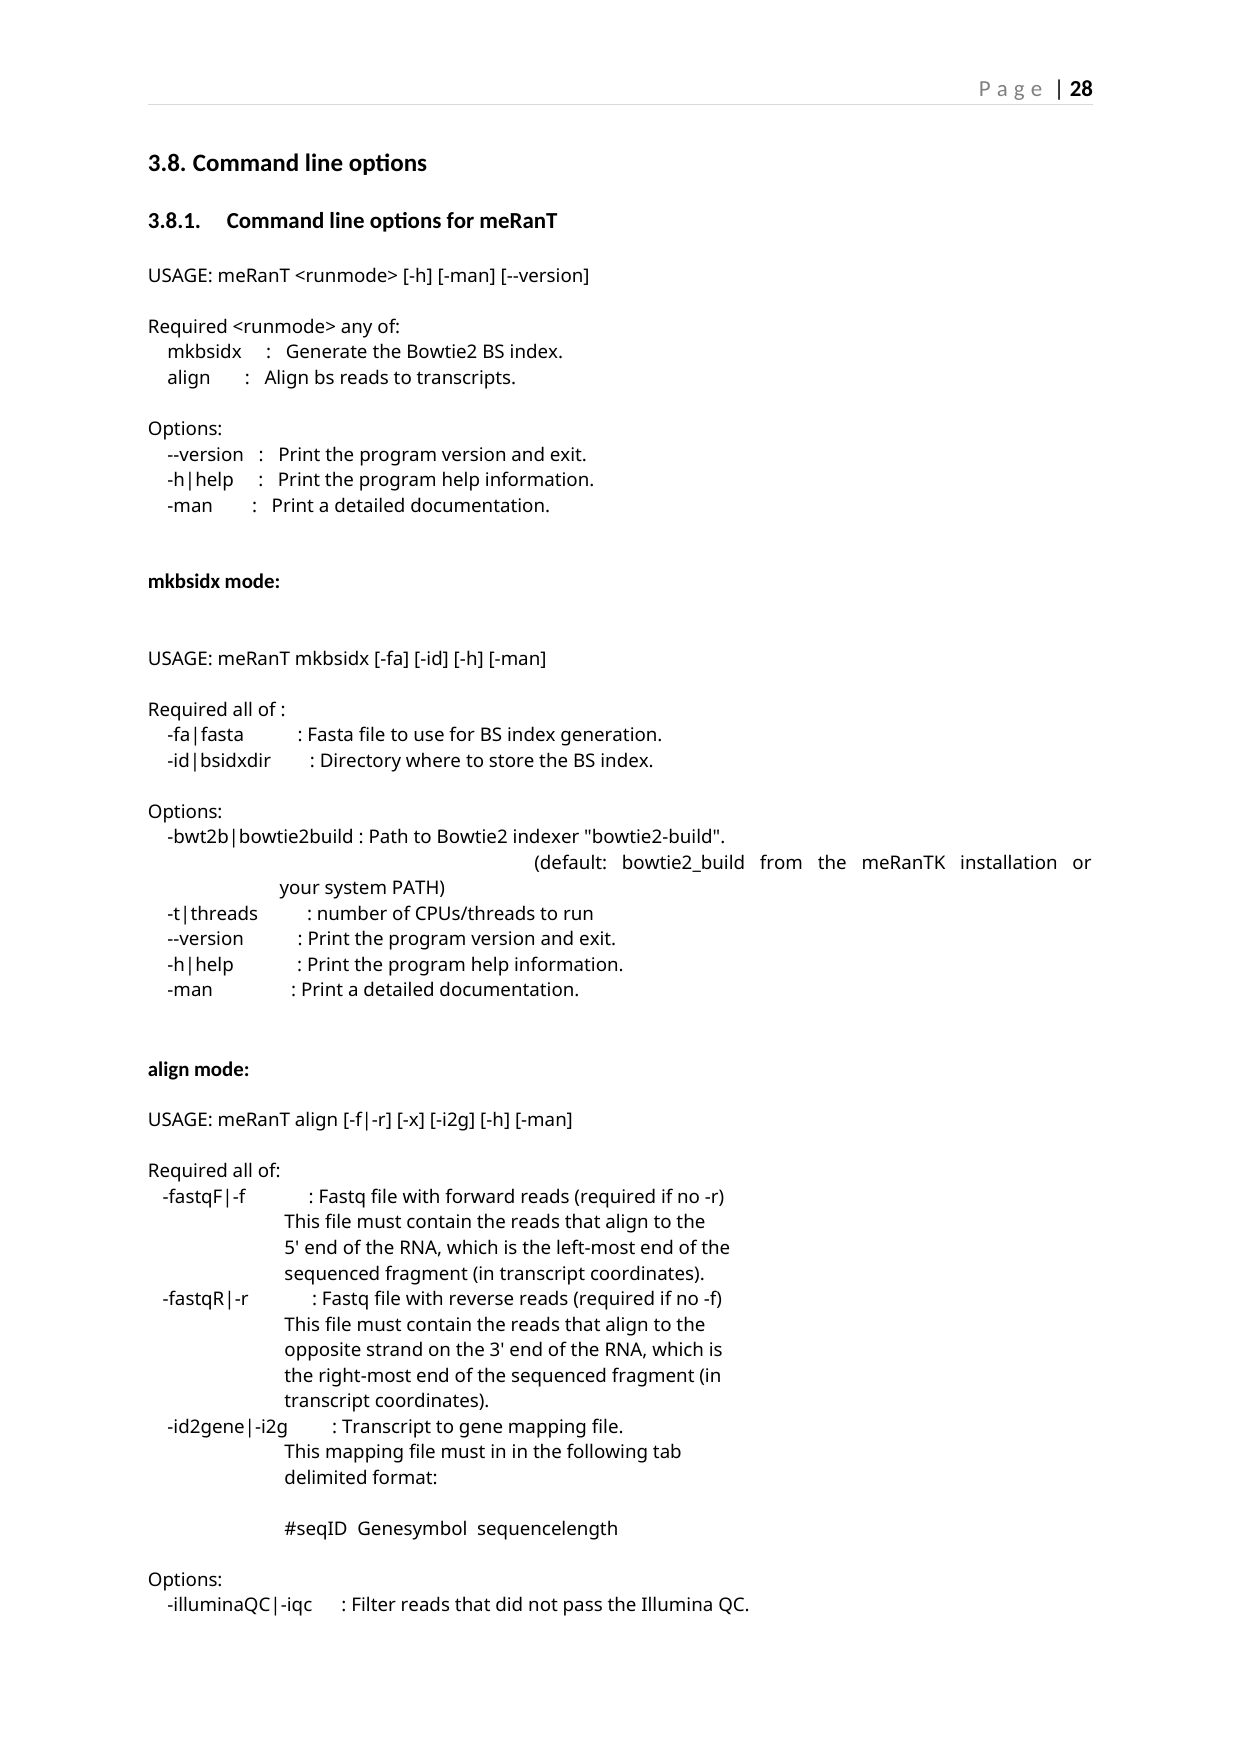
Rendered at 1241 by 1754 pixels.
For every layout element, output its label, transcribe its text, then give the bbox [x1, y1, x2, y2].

list #seqID Genesymbol sequencelength [148, 1515, 1093, 1541]
list USAGE: meRanT align [-f|-r] [-x] [-i2g] [-h] [-man] [148, 1107, 1093, 1132]
list delimited format: [148, 1464, 1093, 1489]
list -h|help : Print the program help information. [148, 951, 1093, 977]
list Required all of : [148, 696, 1093, 721]
list -fastqF|-f : Fastq file with forward reads (required if no -r) This file must contain the reads that align to the [148, 1183, 1093, 1234]
list -man : Print a detailed documentation. [148, 492, 1093, 517]
list align mode: [148, 1056, 1093, 1081]
list --version : Print the program version and exit. [148, 926, 1093, 951]
list Options: [148, 415, 1093, 441]
list the right-most end of the sequenced fragment (in [148, 1362, 1093, 1387]
list --version : Print the program version and exit. [148, 441, 1093, 466]
list -t|threads : number of CPUs/threads to run [148, 900, 1093, 926]
list -h|help : Print the program help information. [148, 466, 1093, 492]
list sequenced fragment (in transcript coordinates). [148, 1260, 1093, 1285]
list Command line options [148, 148, 1093, 178]
list This mapping file must in in the following tab [148, 1438, 1093, 1464]
list -man : Print a detailed documentation. [148, 977, 1093, 1002]
list opposite strand on the 3' end of the RNA, which is [148, 1336, 1093, 1362]
list Options: [148, 798, 1093, 823]
list align : Align bs reads to transcripts. [148, 364, 1093, 390]
list 5' end of the RNA, which is the left-most end of the [148, 1234, 1093, 1260]
list (default: bowtie2_build from the meRanTK installation or your system PATH) [148, 849, 1093, 900]
list Required <runmode> any of: [148, 313, 1093, 339]
list -id2gene|-i2g : Transcript to gene mapping file. [148, 1413, 1093, 1438]
list -bwt2b|bowtie2build : Path to Bowtie2 indexer "bowtie2-build". [148, 823, 1093, 849]
list Command line options for meRanT [148, 206, 1093, 234]
list -illuminaQC|-iqc : Filter reads that did not pass the Illumina QC. [148, 1592, 1093, 1617]
list Required all of: [148, 1158, 1093, 1183]
list transcript coordinates). [148, 1387, 1093, 1413]
list mkbsidx : Generate the Bowtie2 BS index. [148, 339, 1093, 364]
list Options: [148, 1566, 1093, 1592]
list mkbsidx mode: [148, 568, 1093, 594]
list -fa|fasta : Fasta file to use for BS index generation. [148, 721, 1093, 747]
list USAGE: meRanT <runmode> [-h] [-man] [--version] [148, 262, 1093, 288]
list -id|bsidxdir : Directory where to store the BS index. [148, 747, 1093, 772]
list USAGE: meRanT mkbsidx [-fa] [-id] [-h] [-man] [148, 645, 1093, 670]
list This file must contain the reads that align to the [148, 1311, 1093, 1336]
list -fastqR|-r : Fastq file with reverse reads (required if no -f) [148, 1285, 1093, 1311]
